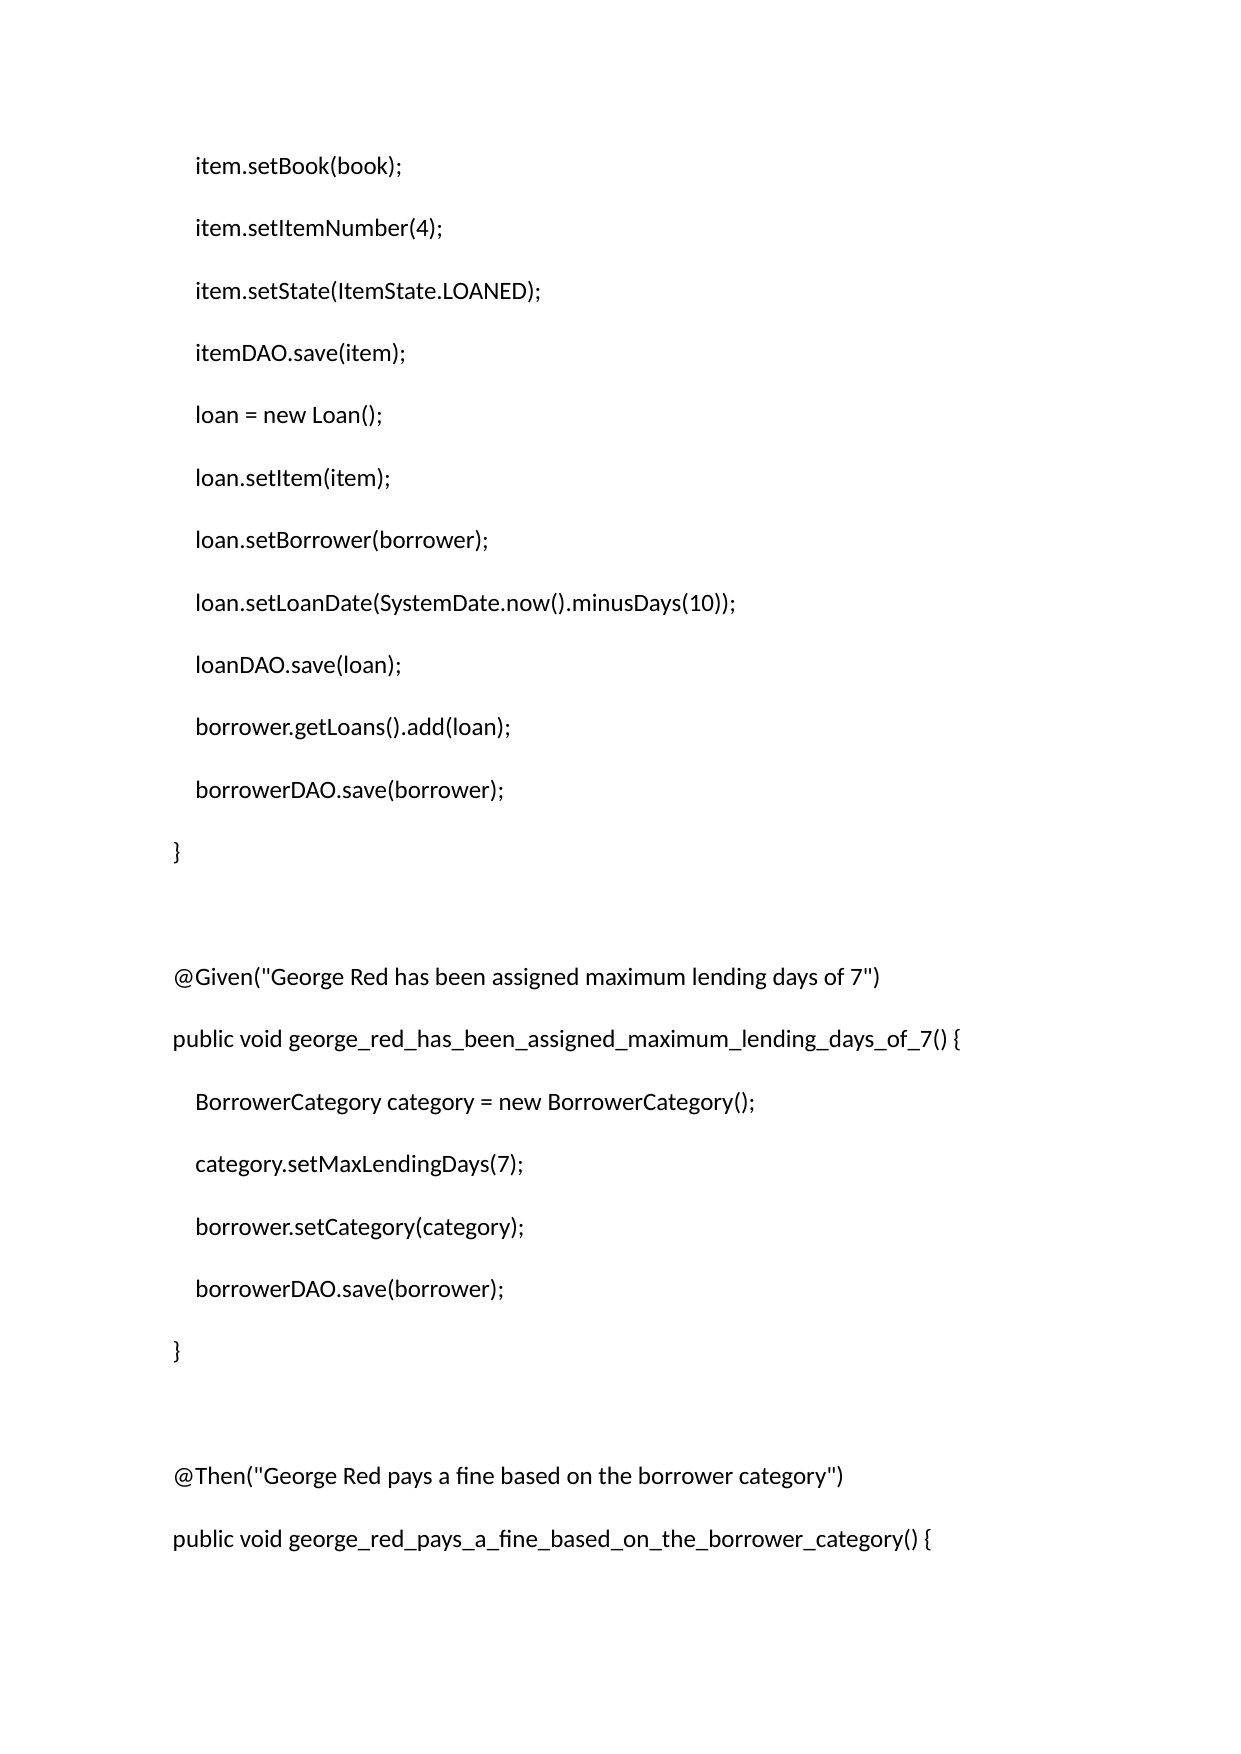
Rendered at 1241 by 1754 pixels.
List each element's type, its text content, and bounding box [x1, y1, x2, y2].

text loan.setLoanDate(SystemDate.now().minusDays(10)); [150, 587, 1090, 617]
text item.setItemNumber(4); [150, 212, 1090, 243]
text item.setBook(book); [150, 150, 1090, 181]
text loanDAO.save(loan); [150, 649, 1090, 680]
text loan.setItem(item); [150, 462, 1090, 492]
text borrowerDAO.save(borrower); [150, 774, 1090, 804]
text public void george_red_pays_a_fine_based_on_the_borrower_category() { [150, 1523, 1090, 1553]
text loan = new Loan(); [150, 399, 1090, 430]
text category.setMaxLendingDays(7); [150, 1148, 1090, 1179]
text borrower.getLoans().add(loan); [150, 712, 1090, 742]
text @Then("George Red pays a fine based on the borrower category") [150, 1460, 1090, 1491]
text } [150, 836, 1090, 867]
text } [150, 1336, 1090, 1366]
text borrowerDAO.save(borrower); [150, 1273, 1090, 1304]
text itemDAO.save(item); [150, 337, 1090, 368]
text public void george_red_has_been_assigned_maximum_lending_days_of_7() { [150, 1023, 1090, 1054]
text borrower.setCategory(category); [150, 1211, 1090, 1241]
text BorrowerCategory category = new BorrowerCategory(); [150, 1086, 1090, 1116]
text @Given("George Red has been assigned maximum lending days of 7") [150, 961, 1090, 992]
text item.setState(ItemState.LOANED); [150, 275, 1090, 305]
text loan.setBorrower(borrower); [150, 524, 1090, 555]
